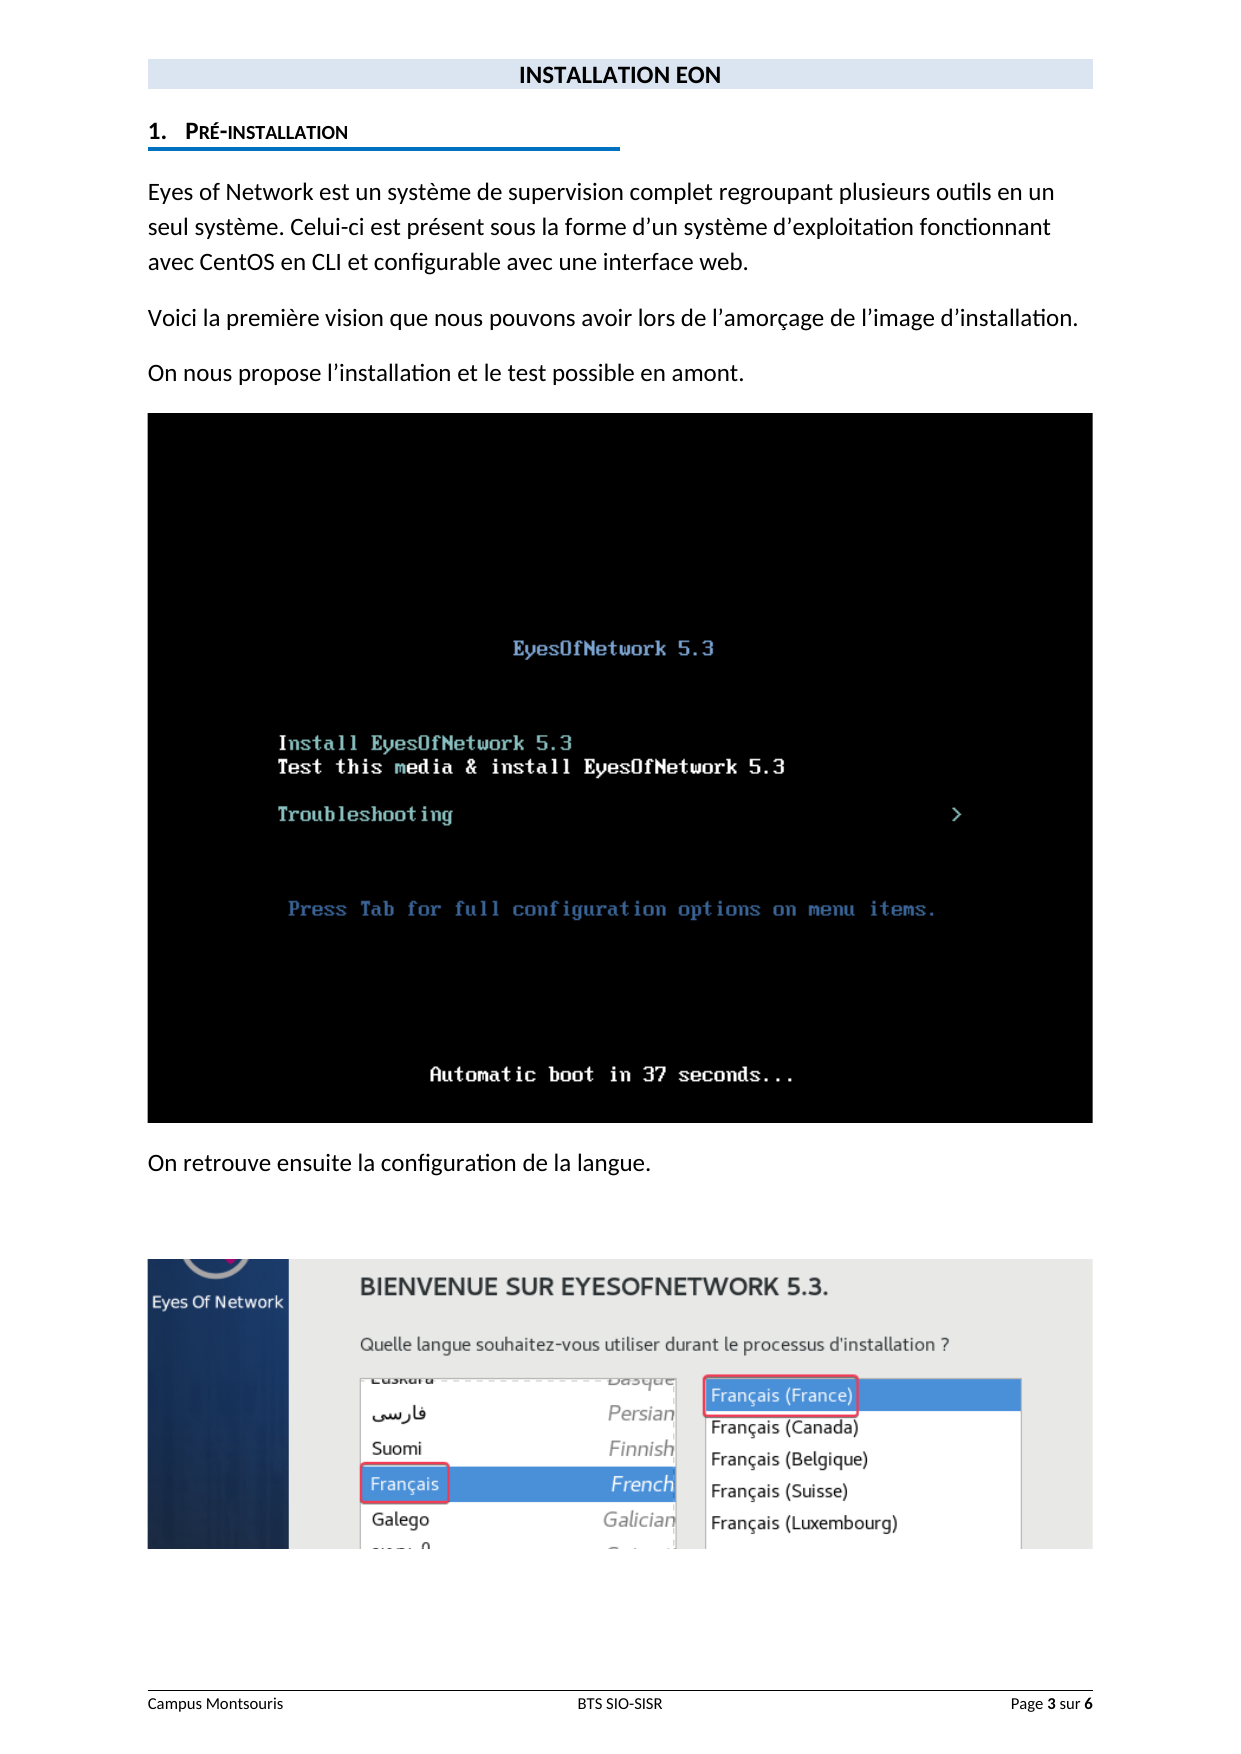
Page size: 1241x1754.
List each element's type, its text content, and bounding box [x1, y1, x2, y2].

picture [147, 1259, 1093, 1549]
text Voici la première vision que nous pouvons avoir lors de l’amorçage de l’image d’installation. [148, 302, 1093, 332]
picture [147, 413, 1093, 1123]
text On retrouve ensuite la configuration de la langue. [148, 1147, 1093, 1178]
subtitle installation EON [148, 59, 1093, 89]
subtitle Pré-installation [148, 115, 620, 147]
text Eyes of Network est un système de supervision complet regroupant plusieurs outils en un seul système. Celui-ci est présent sous la forme d’un système d’exploitation fonctionnant avec CentOS en CLI et configurable avec une interface web. [148, 176, 1093, 276]
text On nous propose l’installation et le test possible en amont. [148, 358, 1093, 388]
